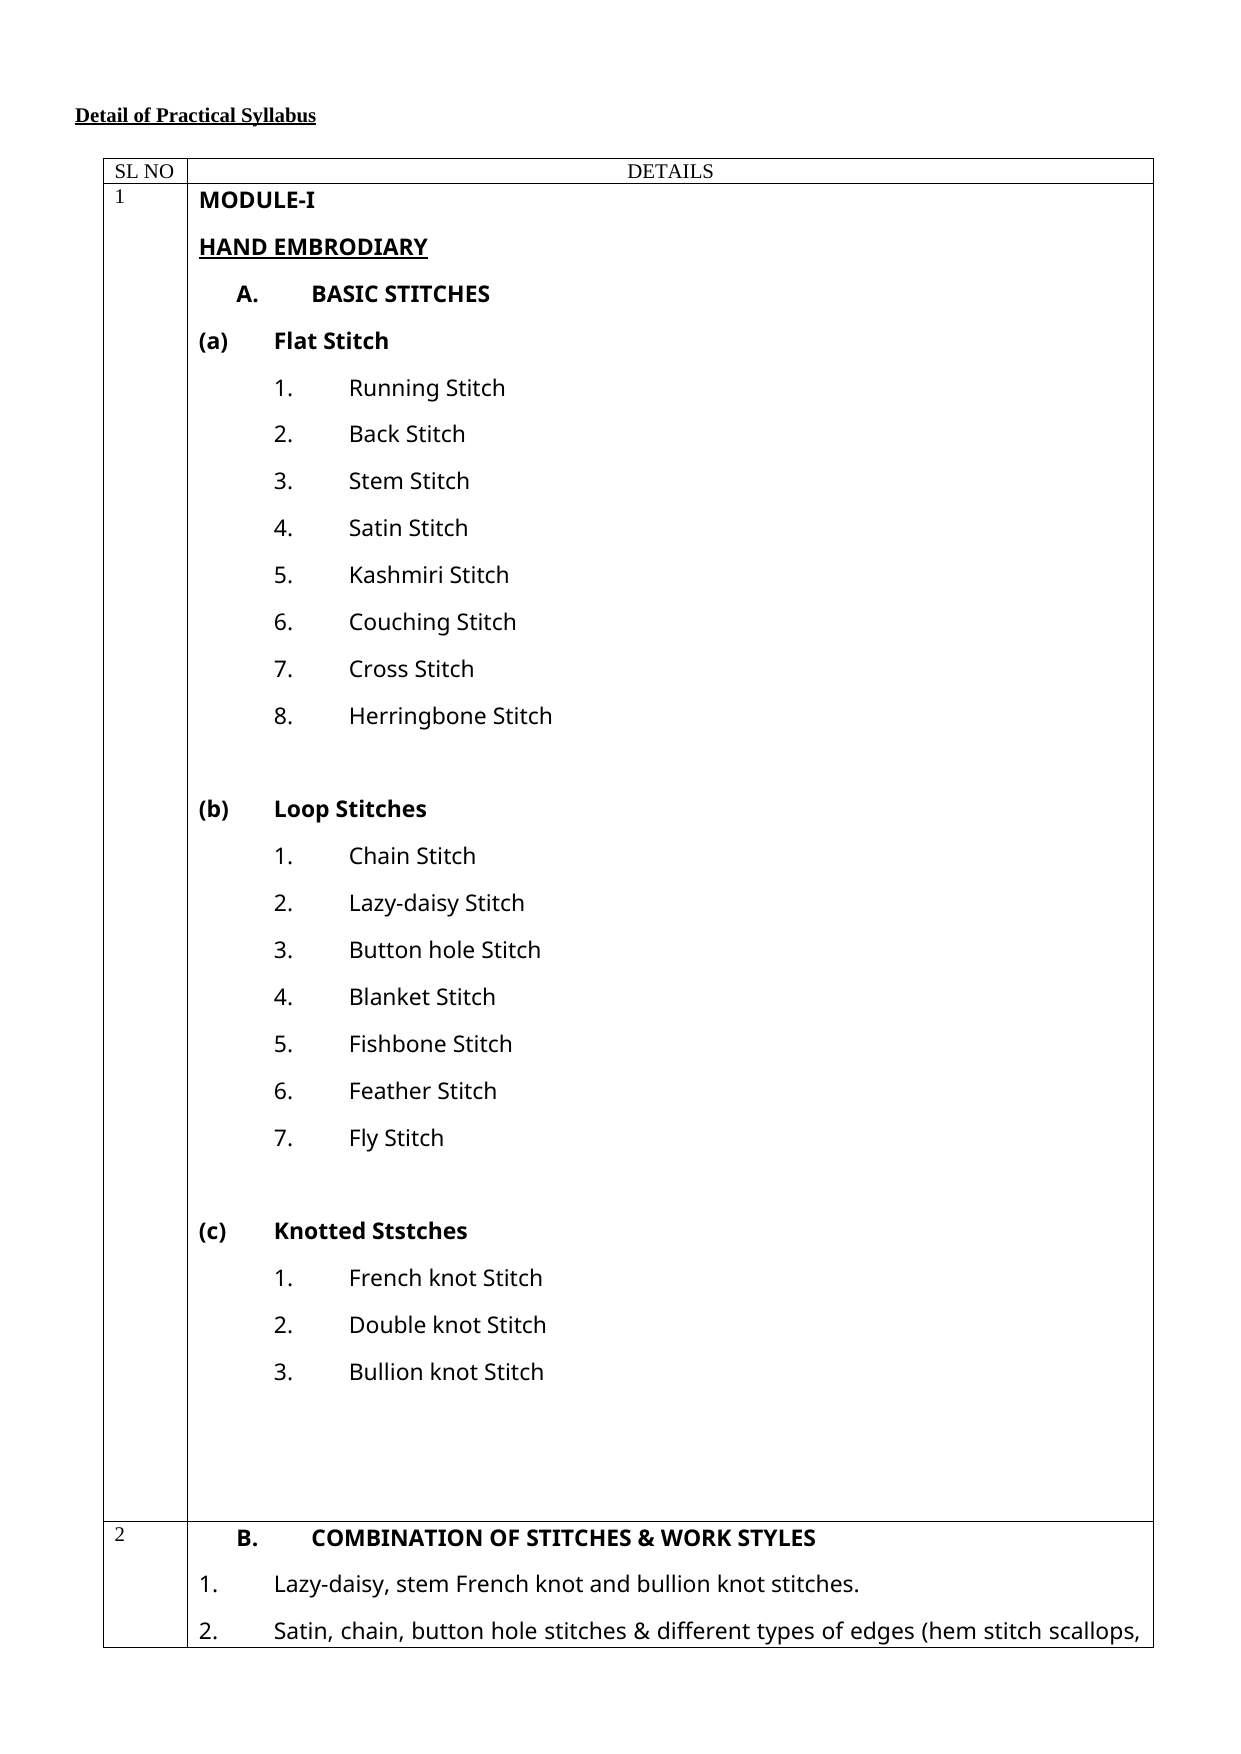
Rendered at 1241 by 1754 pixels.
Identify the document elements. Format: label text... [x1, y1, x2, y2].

table_cell MODULE-I HAND EMBRODIARY BASIC STITCHES (a) Flat Stitch 1. Running Stitch 2. Back Stitch 3. Stem Stitch 4. Satin Stitch 5. Kashmiri Stitch 6. Couching Stitch 7. Cross Stitch 8. Herringbone Stitch (b) Loop Stitches 1. Chain Stitch 2. Lazy-daisy Stitch 3. Button hole Stitch 4. Blanket Stitch 5. Fishbone Stitch 6. Feather Stitch 7. Fly Stitch (c) Knotted Ststches 1. French knot Stitch 2. Double knot Stitch 3. Bullion knot Stitch [188, 184, 1153, 1521]
table_cell 1 [104, 184, 187, 1521]
table_header DETAILS [188, 159, 1153, 183]
text Detail of Practical Syllabus [75, 103, 1041, 127]
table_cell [188, 1522, 1153, 1647]
table_cell 2 [104, 1522, 187, 1647]
table_header SL NO [104, 159, 187, 183]
